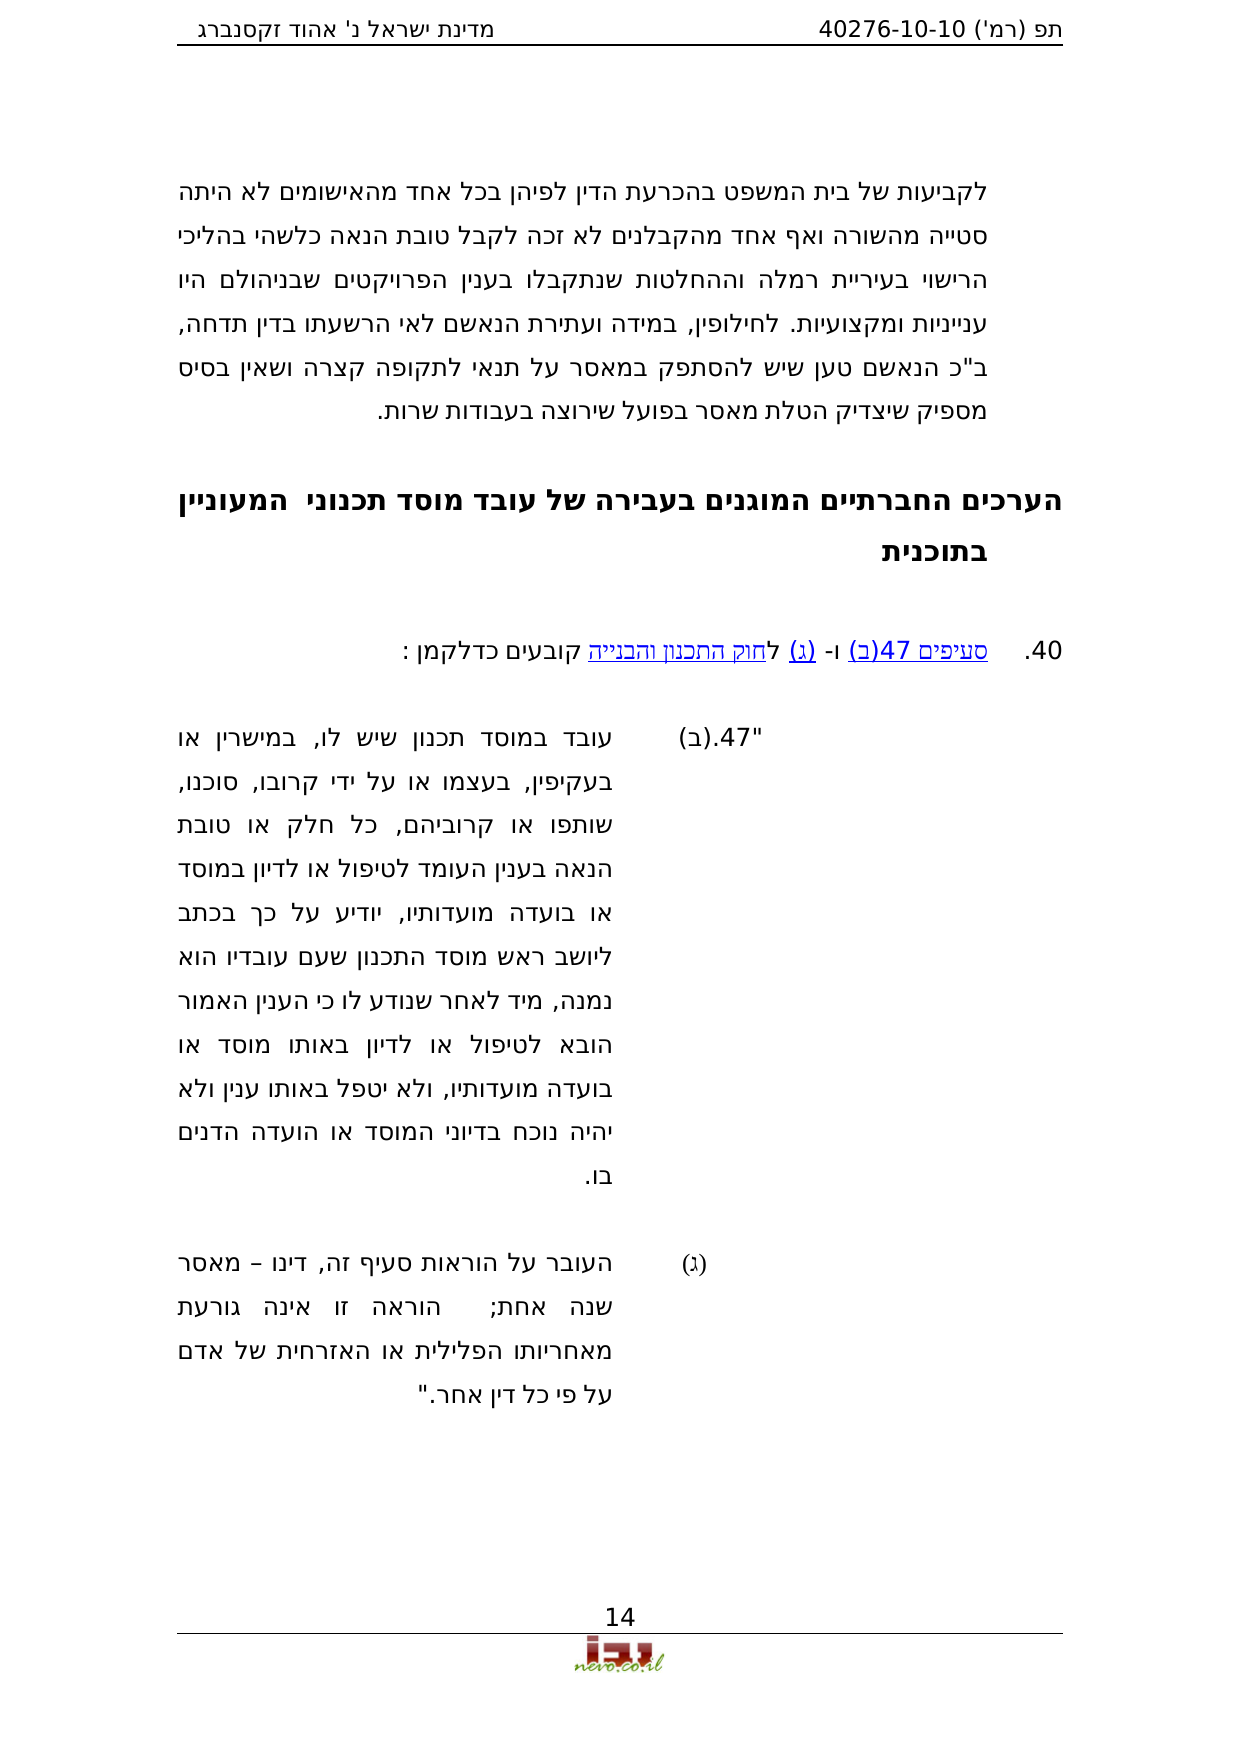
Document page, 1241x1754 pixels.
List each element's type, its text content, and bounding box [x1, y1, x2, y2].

text "47.(ב) עובד במוסד תכנון שיש לו, במישרין או בעקיפין, בעצמו או על ידי קרובו, סוכנו, שותפו או קרוביהם, כל חלק או טובת הנאה בענין העומד לטיפול או לדיון במוסד או בועדה מועדותיו, יודיע על כך בכתב ליושב ראש מוסד התכנון שעם עובדיו הוא נמנה, מיד לאחר שנודע לו כי הענין האמור הובא לטיפול או לדיון באותו מוסד או בועדה מועדותיו, ולא יטפל באותו ענין ולא יהיה נוכח בדיוני המוסד או הועדה הדנים בו. [177, 723, 763, 1191]
picture [574, 1635, 666, 1673]
text 40. סעיפים 47(ב) ו- (ג) לחוק התכנון והבנייה קובעים כדלקמן : [177, 636, 1063, 665]
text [177, 177, 1063, 426]
text הערכים החברתיים המוגנים בעבירה של עובד מוסד תכנוני המעוניין בתוכנית [177, 483, 1063, 568]
list העובר על הוראות סעיף זה, דינו – מאסר שנה אחת; הוראה זו אינה גורעת מאחריותו הפלילית או האזרחית של אדם על פי כל דין אחר." [177, 1248, 707, 1409]
